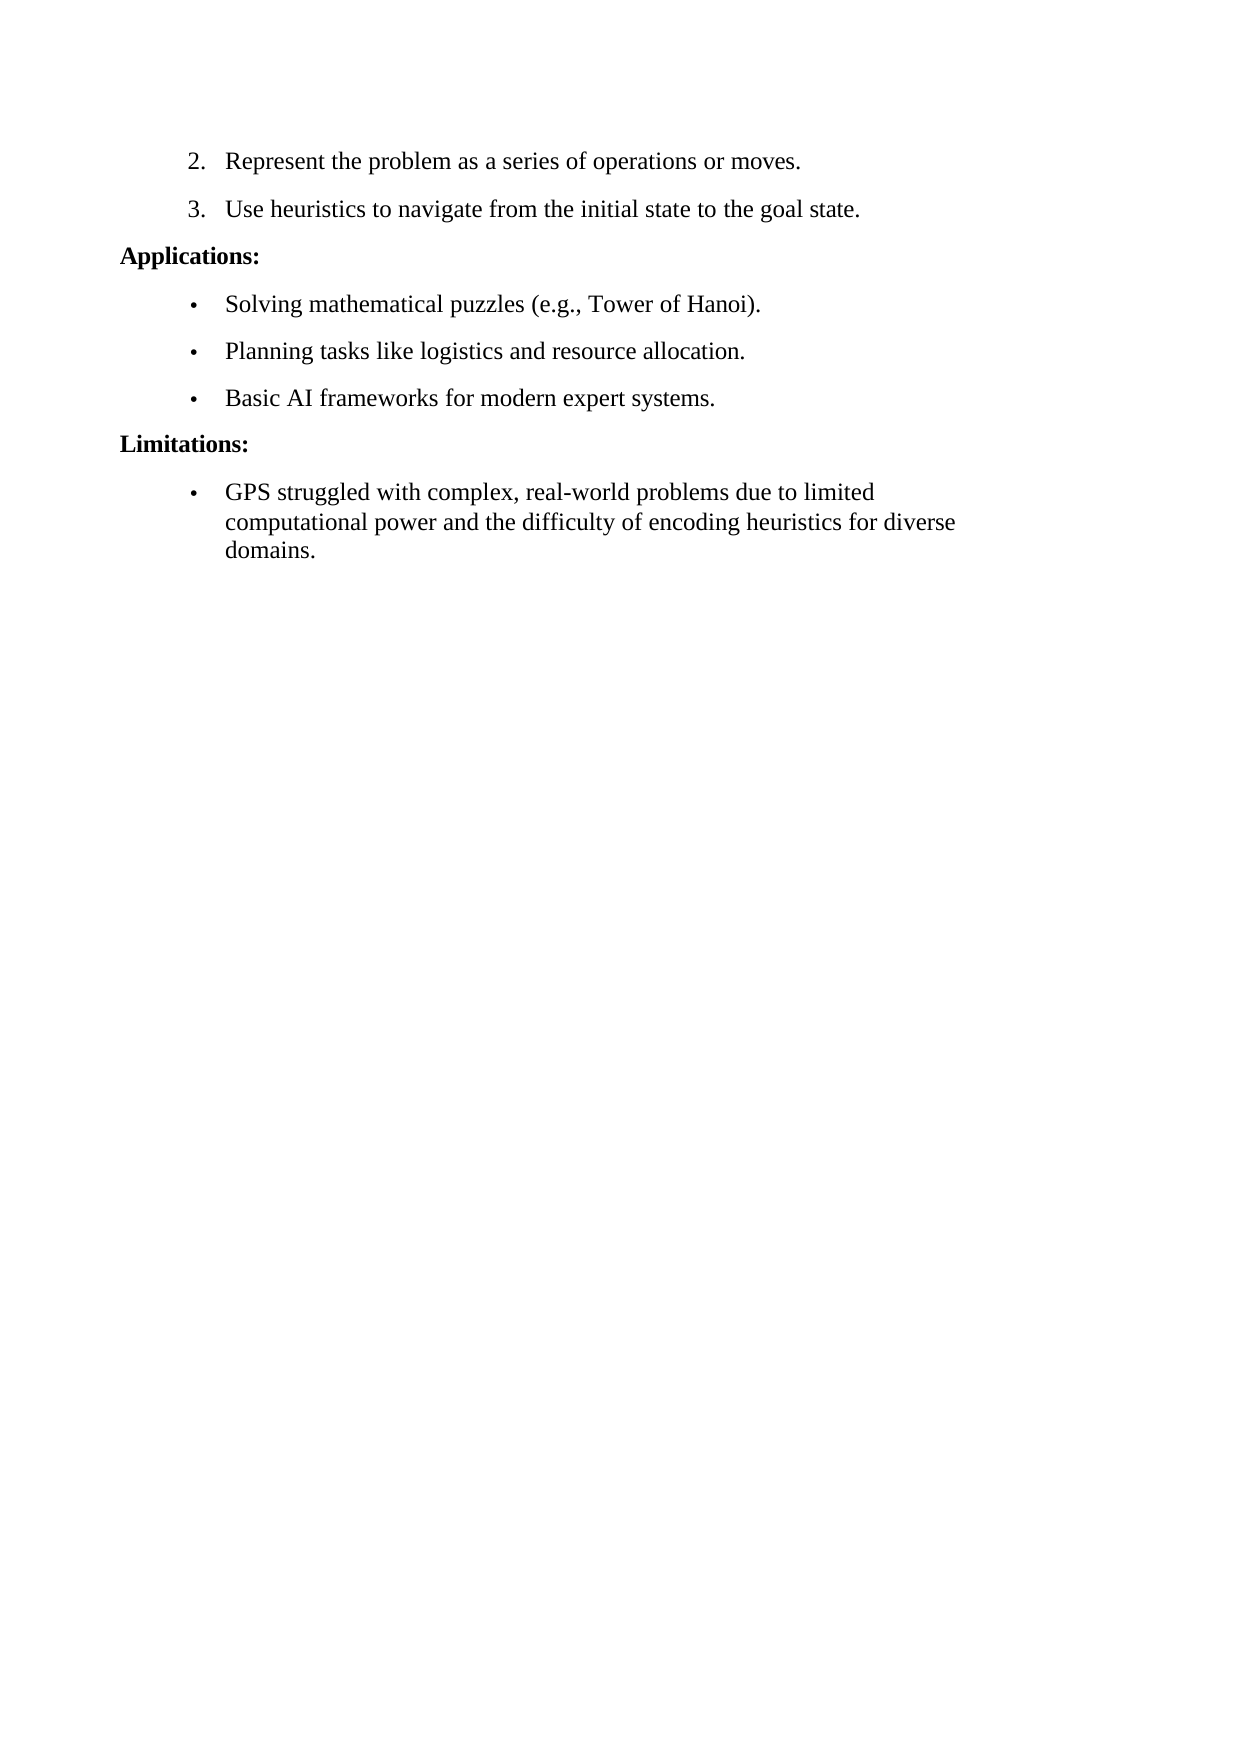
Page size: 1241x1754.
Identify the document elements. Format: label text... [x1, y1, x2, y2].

subtitle Limitations: [119, 429, 1093, 458]
list GPS struggled with complex, real-world problems due to limited computational power and the difficulty of encoding heuristics for diverse domains. [187, 477, 1020, 564]
list Solving mathematical puzzles (e.g., Tower of Hanoi). [187, 289, 1093, 318]
list Basic AI frameworks for modern expert systems. [187, 383, 1093, 412]
list Use heuristics to navigate from the initial state to the goal state. [187, 194, 1093, 222]
list Represent the problem as a series of operations or moves. [187, 146, 1093, 175]
subtitle Applications: [119, 241, 1093, 270]
list Planning tasks like logistics and resource allocation. [187, 336, 1093, 366]
